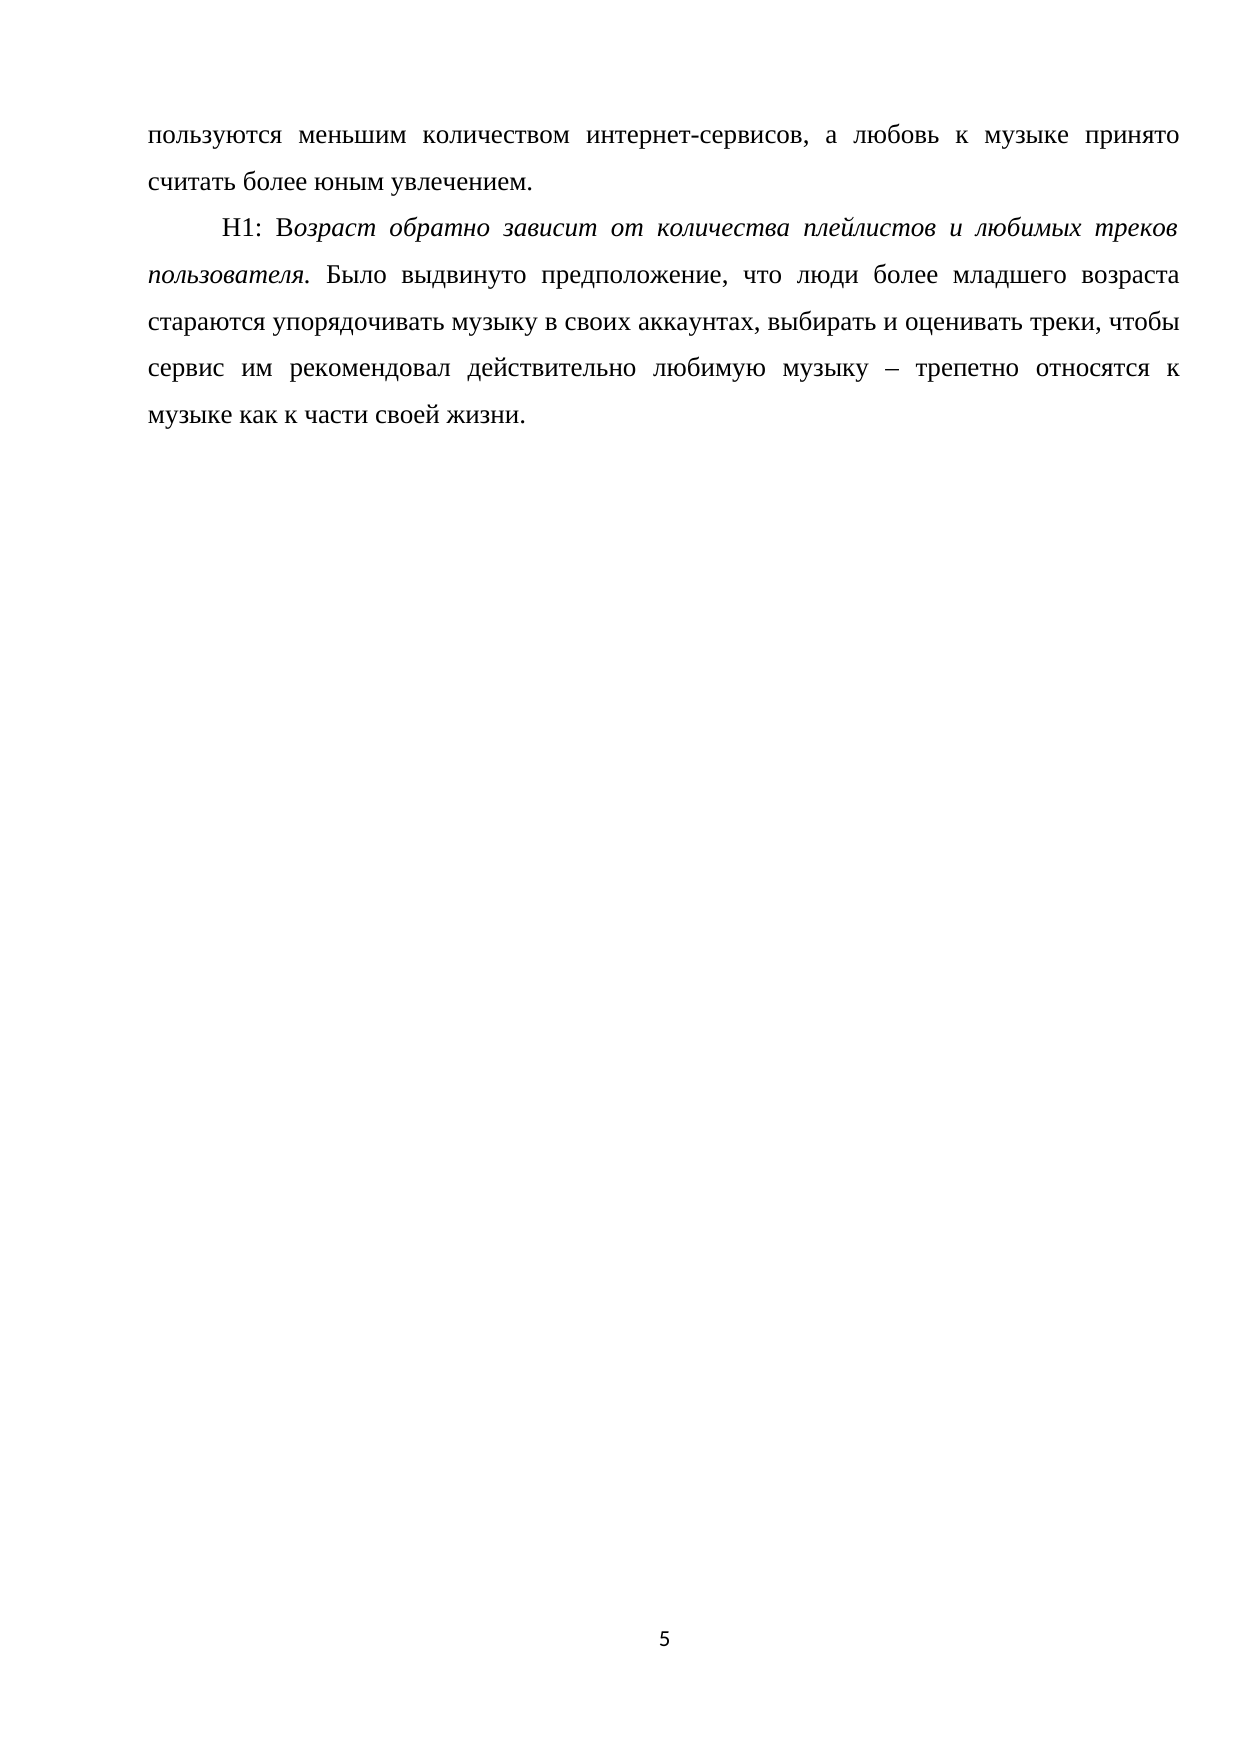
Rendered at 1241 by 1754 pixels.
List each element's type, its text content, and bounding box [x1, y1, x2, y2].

text Н1: Возраст обратно зависит от количества плейлистов и любимых треков пользователя. Было выдвинуто предположение, что люди более младшего возраста стараются упорядочивать музыку в своих аккаунтах, выбирать и оценивать треки, чтобы сервис им рекомендовал действительно любимую музыку – трепетно относятся к музыке как к части своей жизни. [148, 211, 1181, 429]
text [148, 118, 1181, 196]
